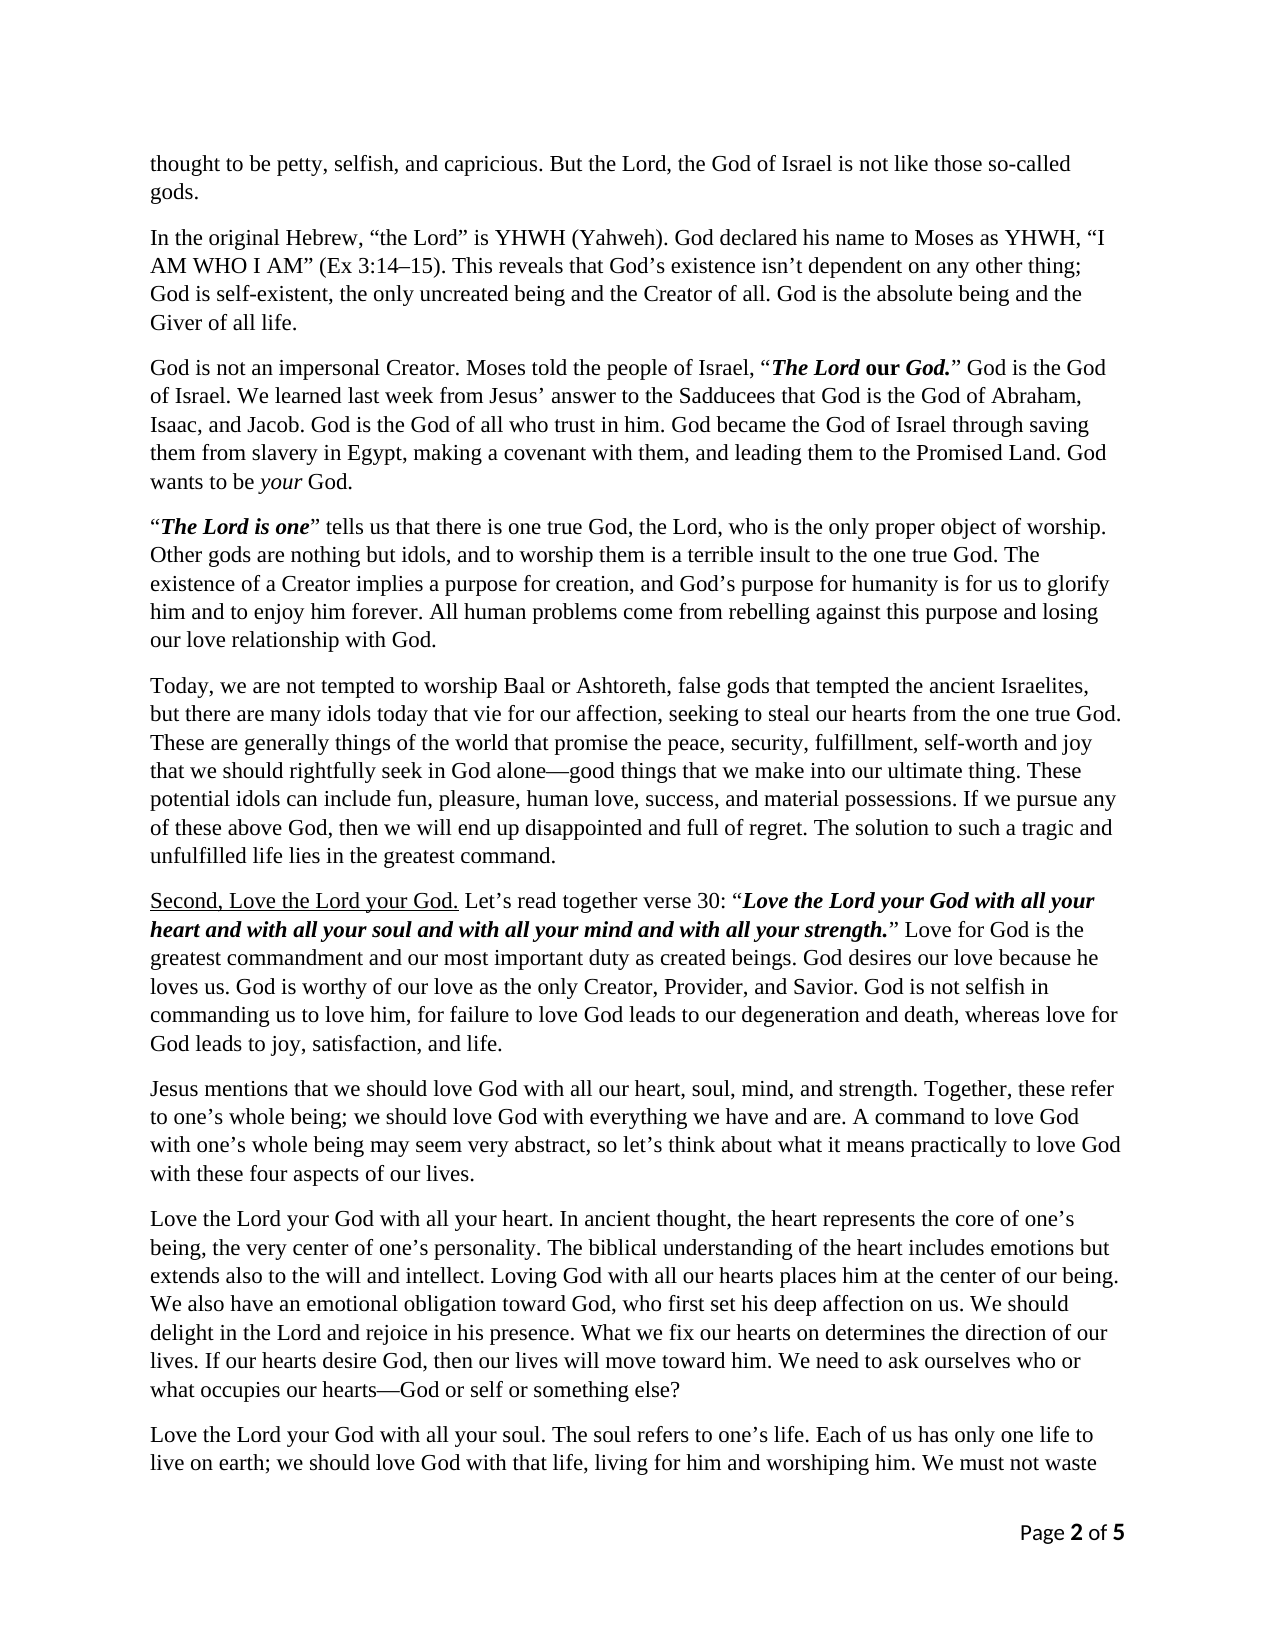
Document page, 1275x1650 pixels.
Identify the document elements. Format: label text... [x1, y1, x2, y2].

text Jesus mentions that we should love God with all our heart, soul, mind, and strength. Together, these refer to one’s whole being; we should love God with everything we have and are. A command to love God with one’s whole being may seem very abstract, so let’s think about what it means practically to love God with these four aspects of our lives. [150, 1075, 1125, 1186]
text God is not an impersonal Creator. Moses told the people of Israel, “The Lord our God.” God is the God of Israel. We learned last week from Jesus’ answer to the Sadducees that God is the God of Abraham, Isaac, and Jacob. God is the God of all who trust in him. God became the God of Israel through saving them from slavery in Egypt, making a covenant with them, and leading them to the Promised Land. God wants to be your God. [150, 354, 1125, 494]
text Today, we are not tempted to worship Baal or Ashtoreth, false gods that tempted the ancient Israelites, but there are many idols today that vie for our affection, seeking to steal our hearts from the one true God. These are generally things of the world that promise the peace, security, fulfillment, self-worth and joy that we should rightfully seek in God alone—good things that we make into our ultimate thing. These potential idols can include fun, pleasure, human love, success, and material possessions. If we pursue any of these above God, then we will end up disappointed and full of regret. The solution to such a tragic and unfulfilled life lies in the greatest command. [150, 672, 1125, 869]
text Second, Love the Lord your God. Let’s read together verse 30: “Love the Lord your God with all your heart and with all your soul and with all your mind and with all your strength.” Love for God is the greatest commandment and our most important duty as created beings. God desires our love because he loves us. God is worthy of our love as the only Creator, Provider, and Savior. God is not selfish in commanding us to love him, for failure to love God leads to our degeneration and death, whereas love for God leads to joy, satisfaction, and life. [150, 887, 1125, 1056]
text In the original Hebrew, “the Lord” is YHWH (Yahweh). God declared his name to Moses as YHWH, “I AM WHO I AM” (Ex 3:14–15). This reveals that God’s existence isn’t dependent on any other thing; God is self-existent, the only uncreated being and the Creator of all. God is the absolute being and the Giver of all life. [150, 223, 1125, 335]
text Love the Lord your God with all your heart. In ancient thought, the heart represents the core of one’s being, the very center of one’s personality. The biblical understanding of the heart includes emotions but extends also to the will and intellect. Loving God with all our hearts places him at the center of our being. We also have an emotional obligation toward God, who first set his deep affection on us. We should delight in the Lord and rejoice in his presence. What we fix our hearts on determines the direction of our lives. If our hearts desire God, then our lives will move toward him. We need to ask ourselves who or what occupies our hearts—God or self or something else? [150, 1205, 1125, 1402]
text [150, 150, 1125, 205]
text “The Lord is one” tells us that there is one true God, the Lord, who is the only proper object of worship. Other gods are nothing but idols, and to worship them is a terrible insult to the one true God. The existence of a Creator implies a purpose for creation, and God’s purpose for humanity is for us to glorify him and to enjoy him forever. All human problems come from rebelling against this purpose and losing our love relationship with God. [150, 513, 1125, 653]
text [150, 1421, 1125, 1476]
